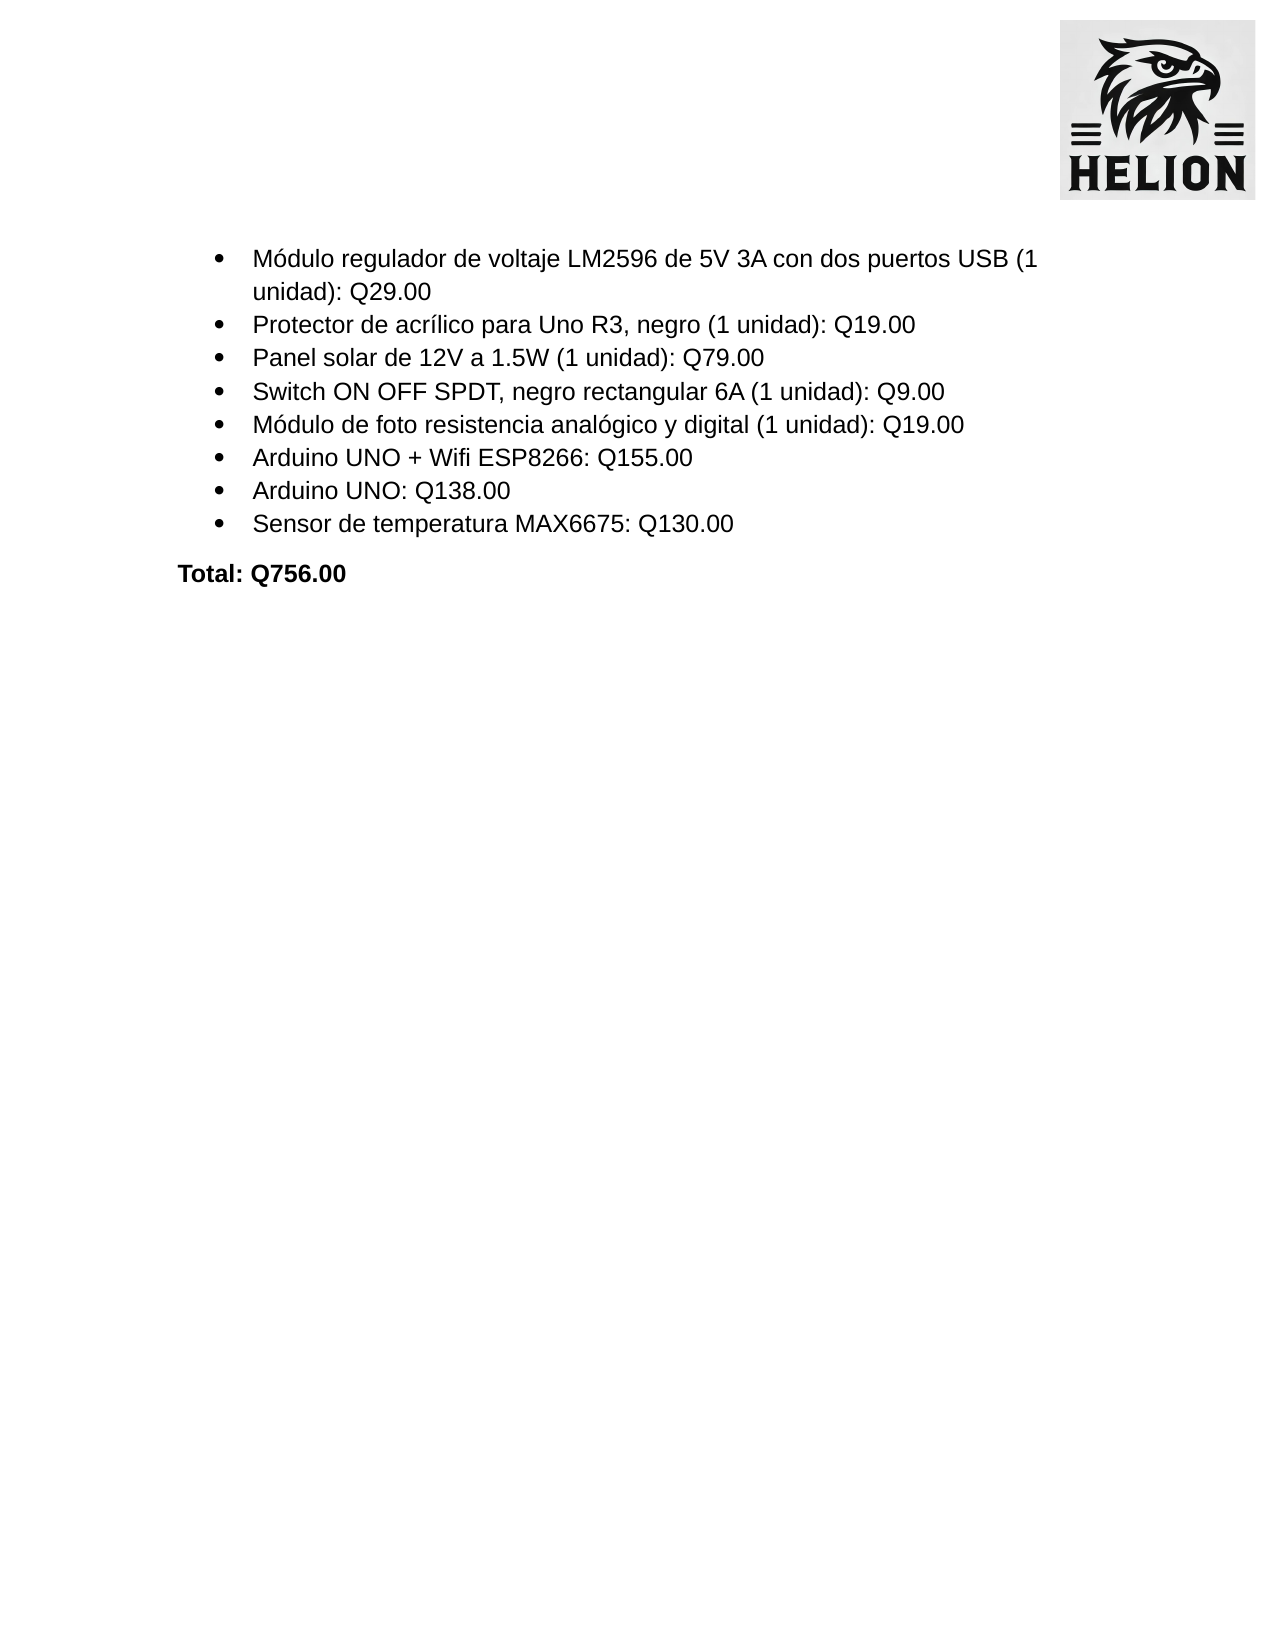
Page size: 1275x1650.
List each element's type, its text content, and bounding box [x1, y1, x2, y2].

list Módulo de foto resistencia analógico y digital (1 unidad): Q19.00 [215, 409, 1098, 438]
text Total: Q756.00 [177, 559, 1098, 587]
list Módulo regulador de voltaje LM2596 de 5V 3A con dos puertos USB (1 unidad): Q29.00 [215, 244, 1098, 306]
list Arduino UNO + Wifi ESP8266: Q155.00 [215, 443, 1098, 472]
list Switch ON OFF SPDT, negro rectangular 6A (1 unidad): Q9.00 [215, 376, 1098, 405]
list Panel solar de 12V a 1.5W (1 unidad): Q79.00 [215, 343, 1098, 372]
list Protector de acrílico para Uno R3, negro (1 unidad): Q19.00 [215, 310, 1098, 339]
list Sensor de temperatura MAX6675: Q130.00 [215, 509, 1098, 538]
list Arduino UNO: Q138.00 [215, 476, 1098, 505]
picture [1060, 20, 1256, 200]
